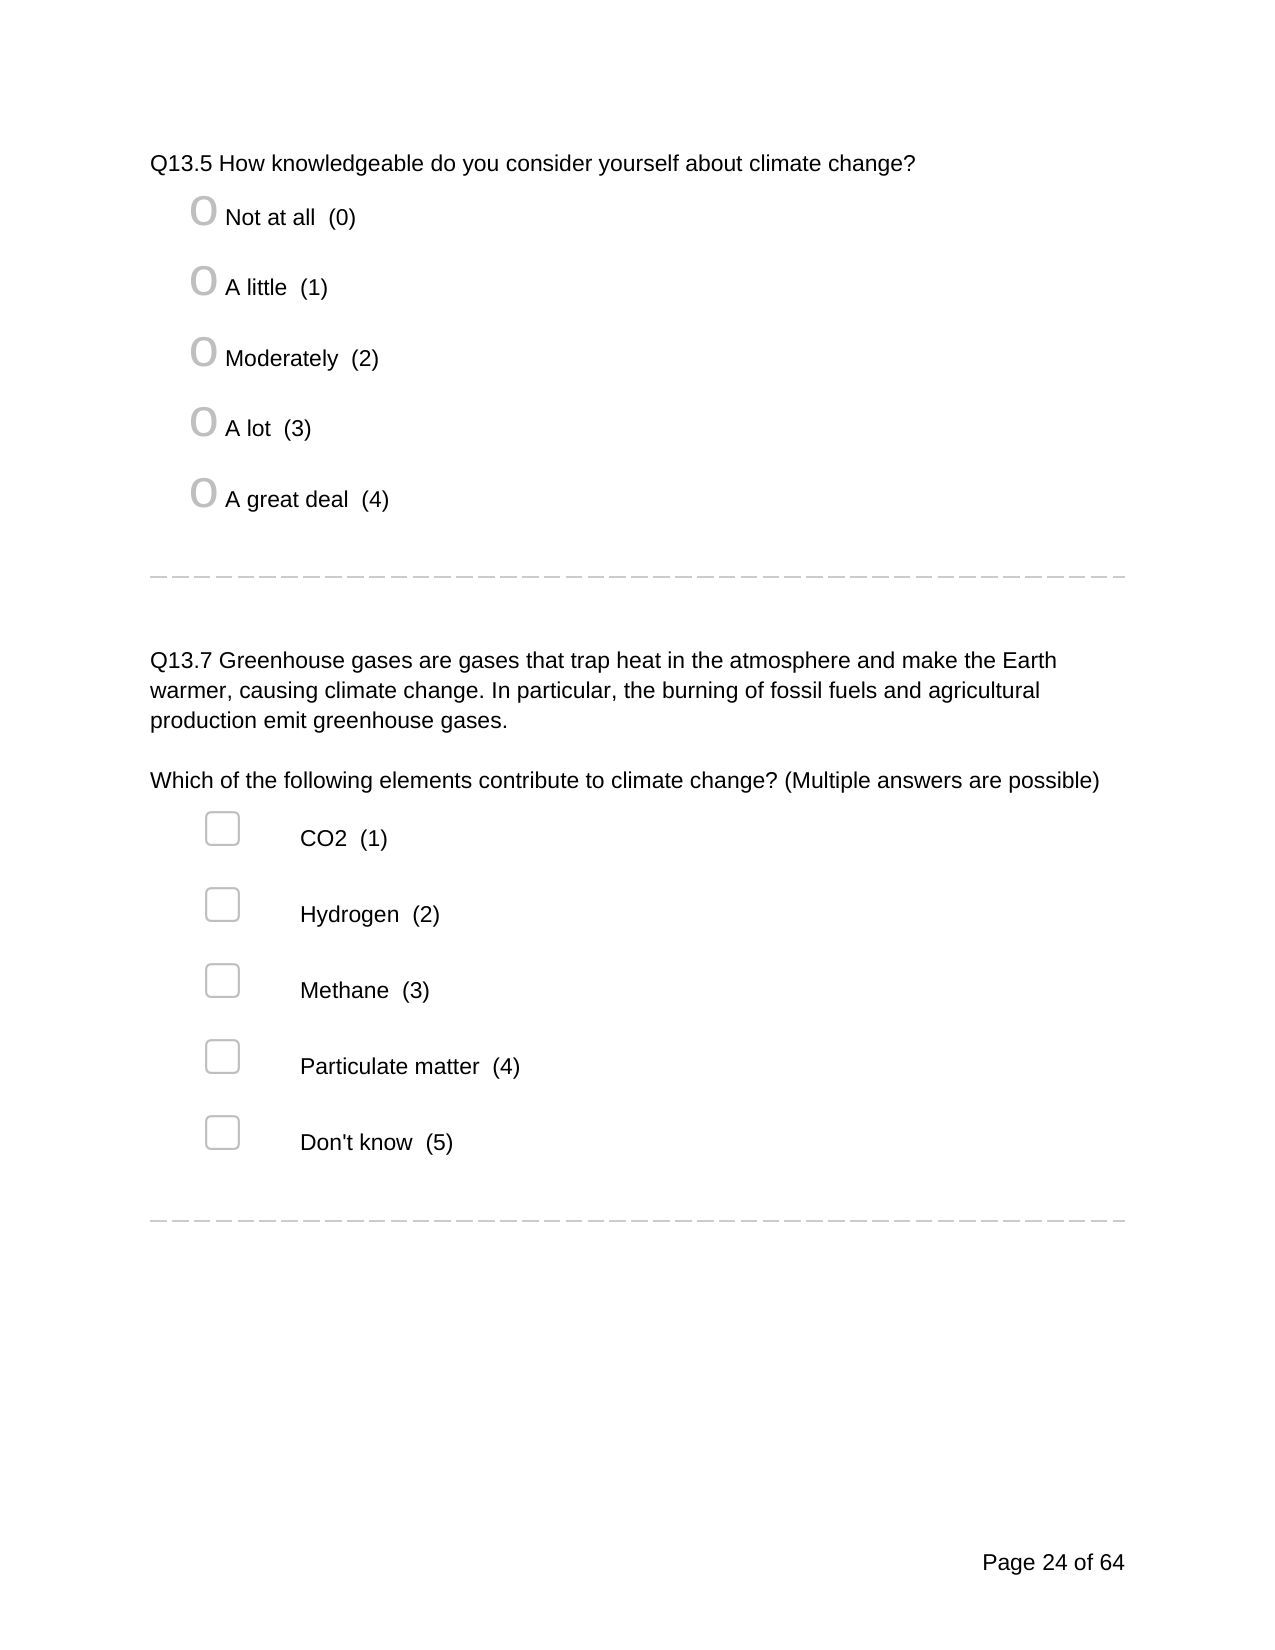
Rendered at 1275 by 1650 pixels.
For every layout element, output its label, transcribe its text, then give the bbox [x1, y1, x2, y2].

list Moderately (2) [187, 321, 1125, 383]
list CO2 (1) [187, 798, 1125, 864]
list Don't know (5) [187, 1101, 1125, 1167]
list A little (1) [187, 251, 1125, 312]
list A lot (3) [187, 392, 1125, 453]
text Q13.7 Greenhouse gases are gases that trap heat in the atmosphere and make the Earth warmer, causing climate change. In particular, the burning of fossil fuels and agricultural production emit greenhouse gases. Which of the following elements contribute to climate change? (Multiple answers are possible) [150, 647, 1125, 794]
list Not at all (0) [187, 180, 1125, 242]
list Methane (3) [187, 949, 1125, 1016]
text Q13.5 How knowledgeable do you consider yourself about climate change? [150, 150, 1125, 176]
list Particulate matter (4) [187, 1026, 1125, 1092]
list A great deal (4) [187, 462, 1125, 524]
list Hydrogen (2) [187, 874, 1125, 940]
